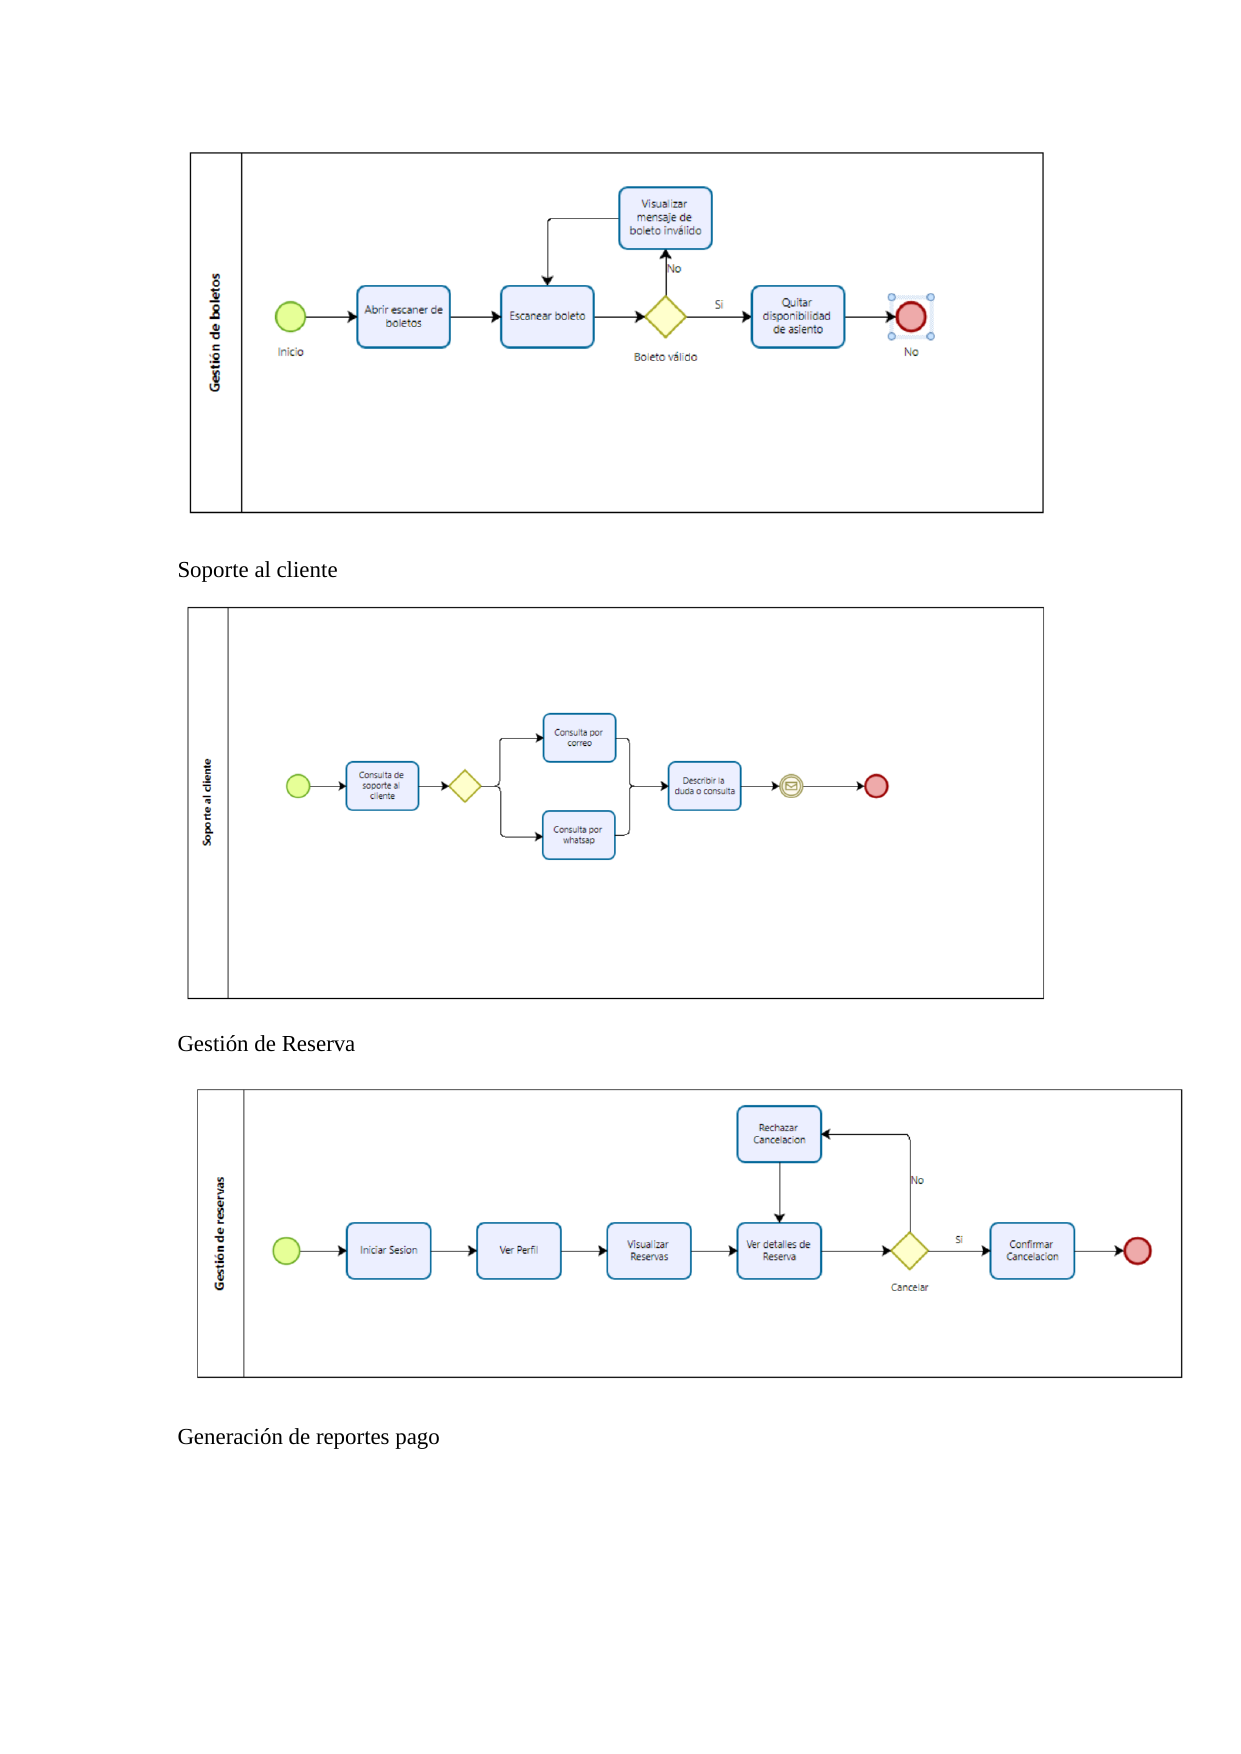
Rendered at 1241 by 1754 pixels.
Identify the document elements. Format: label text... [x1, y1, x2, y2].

picture [177, 147, 1063, 537]
text Generación de reportes pago [177, 1423, 1063, 1449]
text Soporte al cliente [177, 556, 1063, 582]
text Gestión de Reserva [177, 1030, 1063, 1057]
picture [177, 600, 1063, 1012]
